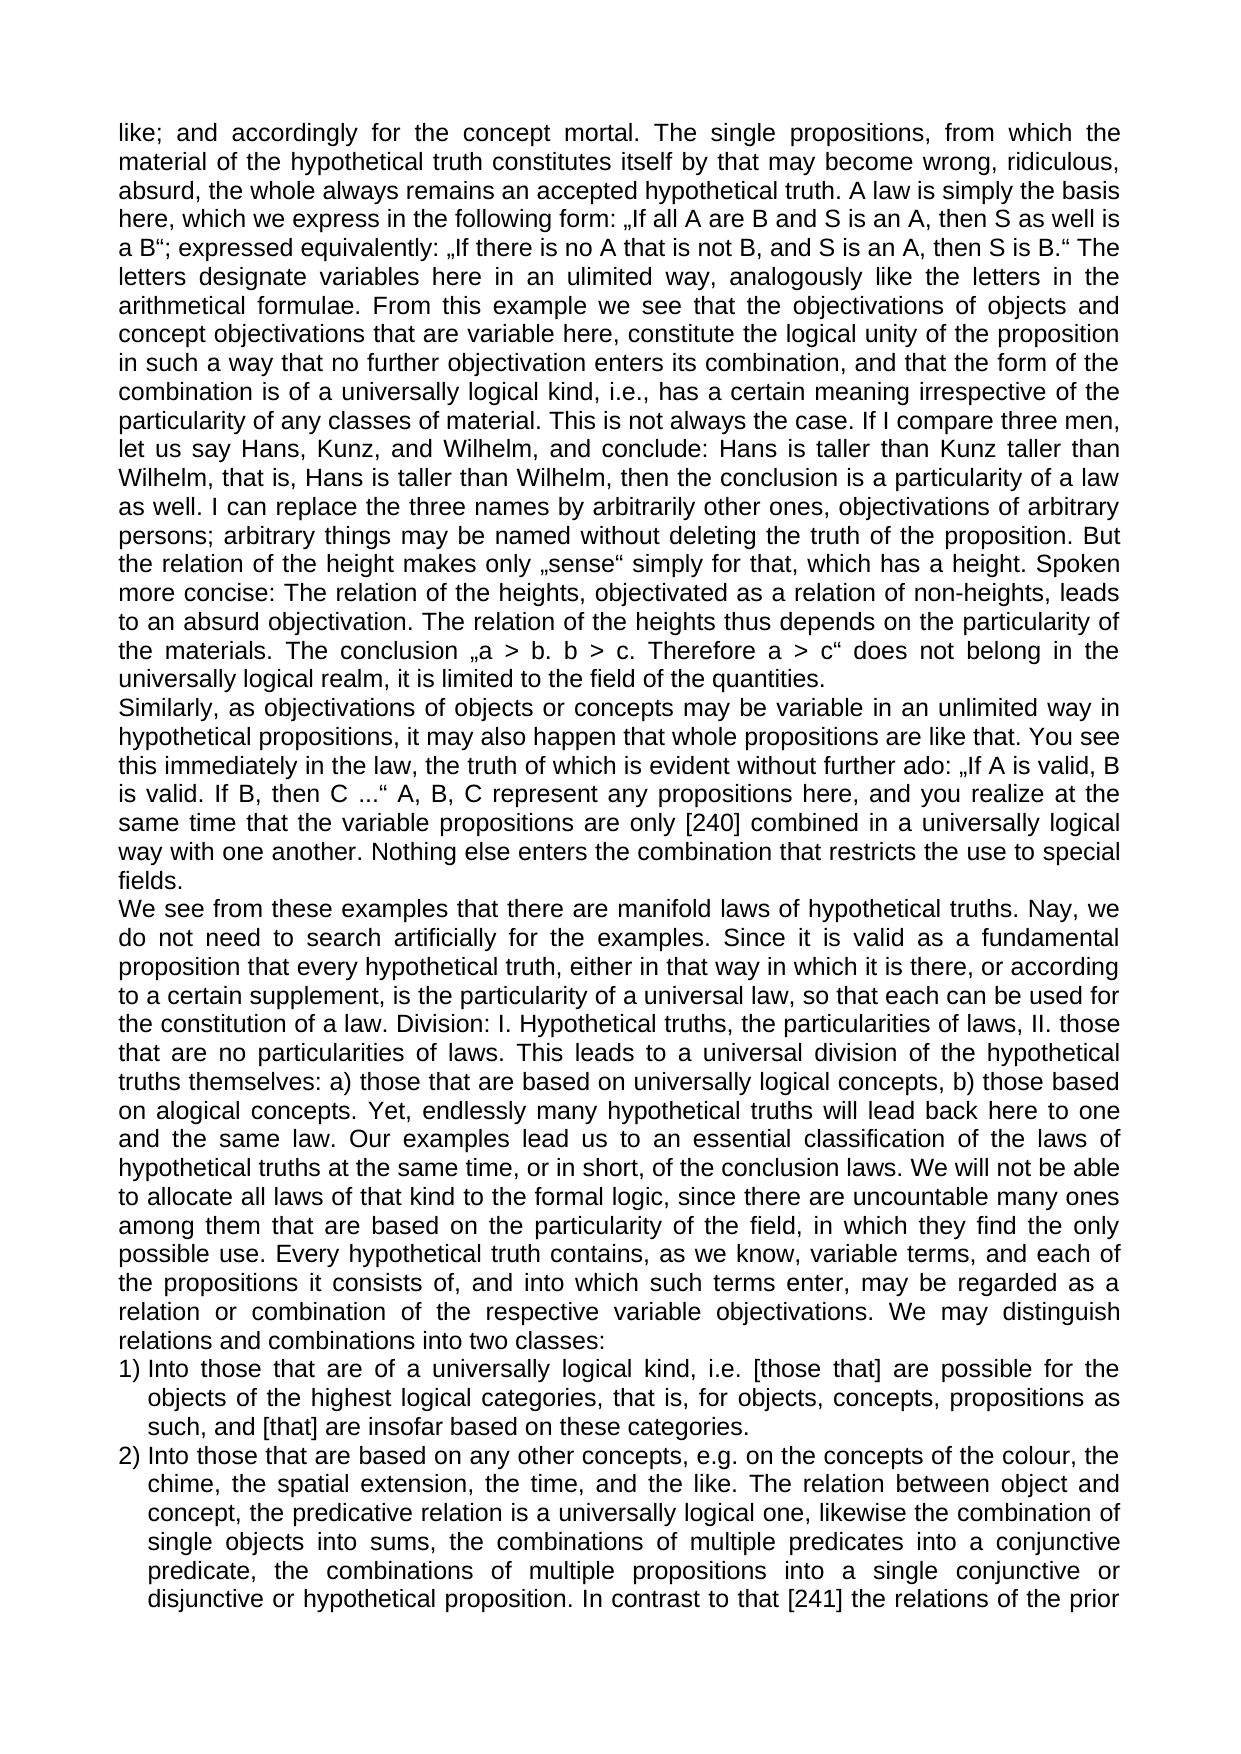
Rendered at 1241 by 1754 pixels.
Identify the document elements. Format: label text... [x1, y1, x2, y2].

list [118, 1441, 1122, 1613]
list Into those that are of a universally logical kind, i.e. [those that] are possible for the objects of the highest logical categories, that is, for objects, concepts, propositions as such, and [that] are insofar based on these categories. [118, 1354, 1122, 1441]
text We see from these examples that there are manifold laws of hypothetical truths. Nay, we do not need to search artificially for the examples. Since it is valid as a fundamental proposition that every hypothetical truth, either in that way in which it is there, or according to a certain supplement, is the particularity of a universal law, so that each can be used for the constitution of a law. Division: I. Hypothetical truths, the particularities of laws, II. those that are no particularities of laws. This leads to a universal division of the hypothetical truths themselves: a) those that are based on universally logical concepts, b) those based on alogical concepts. Yet, endlessly many hypothetical truths will lead back here to one and the same law. Our examples lead us to an essential classification of the laws of hypothetical truths at the same time, or in short, of the conclusion laws. We will not be able to allocate all laws of that kind to the formal logic, since there are uncountable many ones among them that are based on the particularity of the field, in which they find the only possible use. Every hypothetical truth contains, as we know, variable terms, and each of the propositions it consists of, and into which such terms enter, may be regarded as a relation or combination of the respective variable objectivations. We may distinguish relations and combinations into two classes: [118, 894, 1122, 1354]
text Similarly, as objectivations of objects or concepts may be variable in an unlimited way in hypothetical propositions, it may also happen that whole propositions are like that. You see this immediately in the law, the truth of which is evident without further ado: „If A is valid, B is valid. If B, then C ...“ A, B, C represent any propositions here, and you realize at the same time that the variable propositions are only [240] combined in a universally logical way with one another. Nothing else enters the combination that restricts the use to special fields. [118, 693, 1122, 894]
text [118, 118, 1122, 693]
